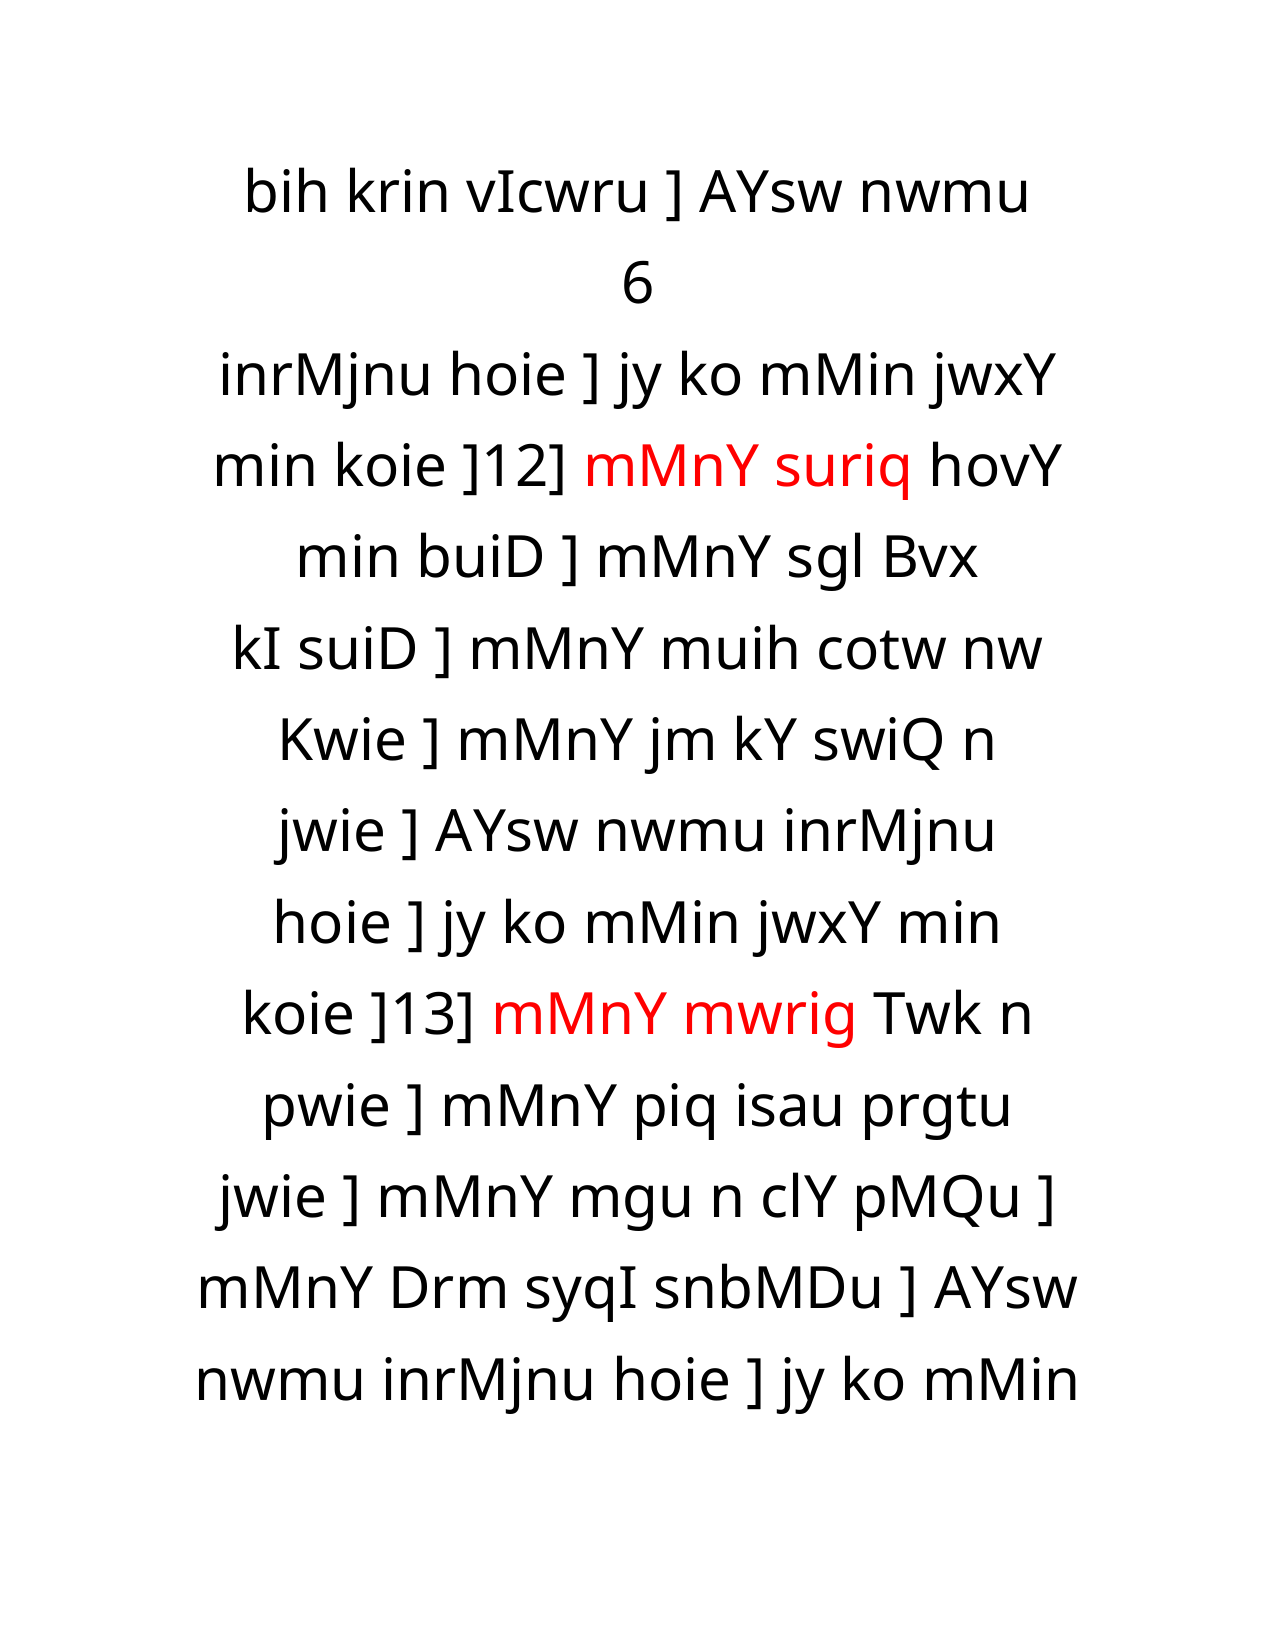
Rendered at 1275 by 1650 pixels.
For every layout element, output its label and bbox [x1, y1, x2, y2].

text [150, 150, 1125, 1417]
